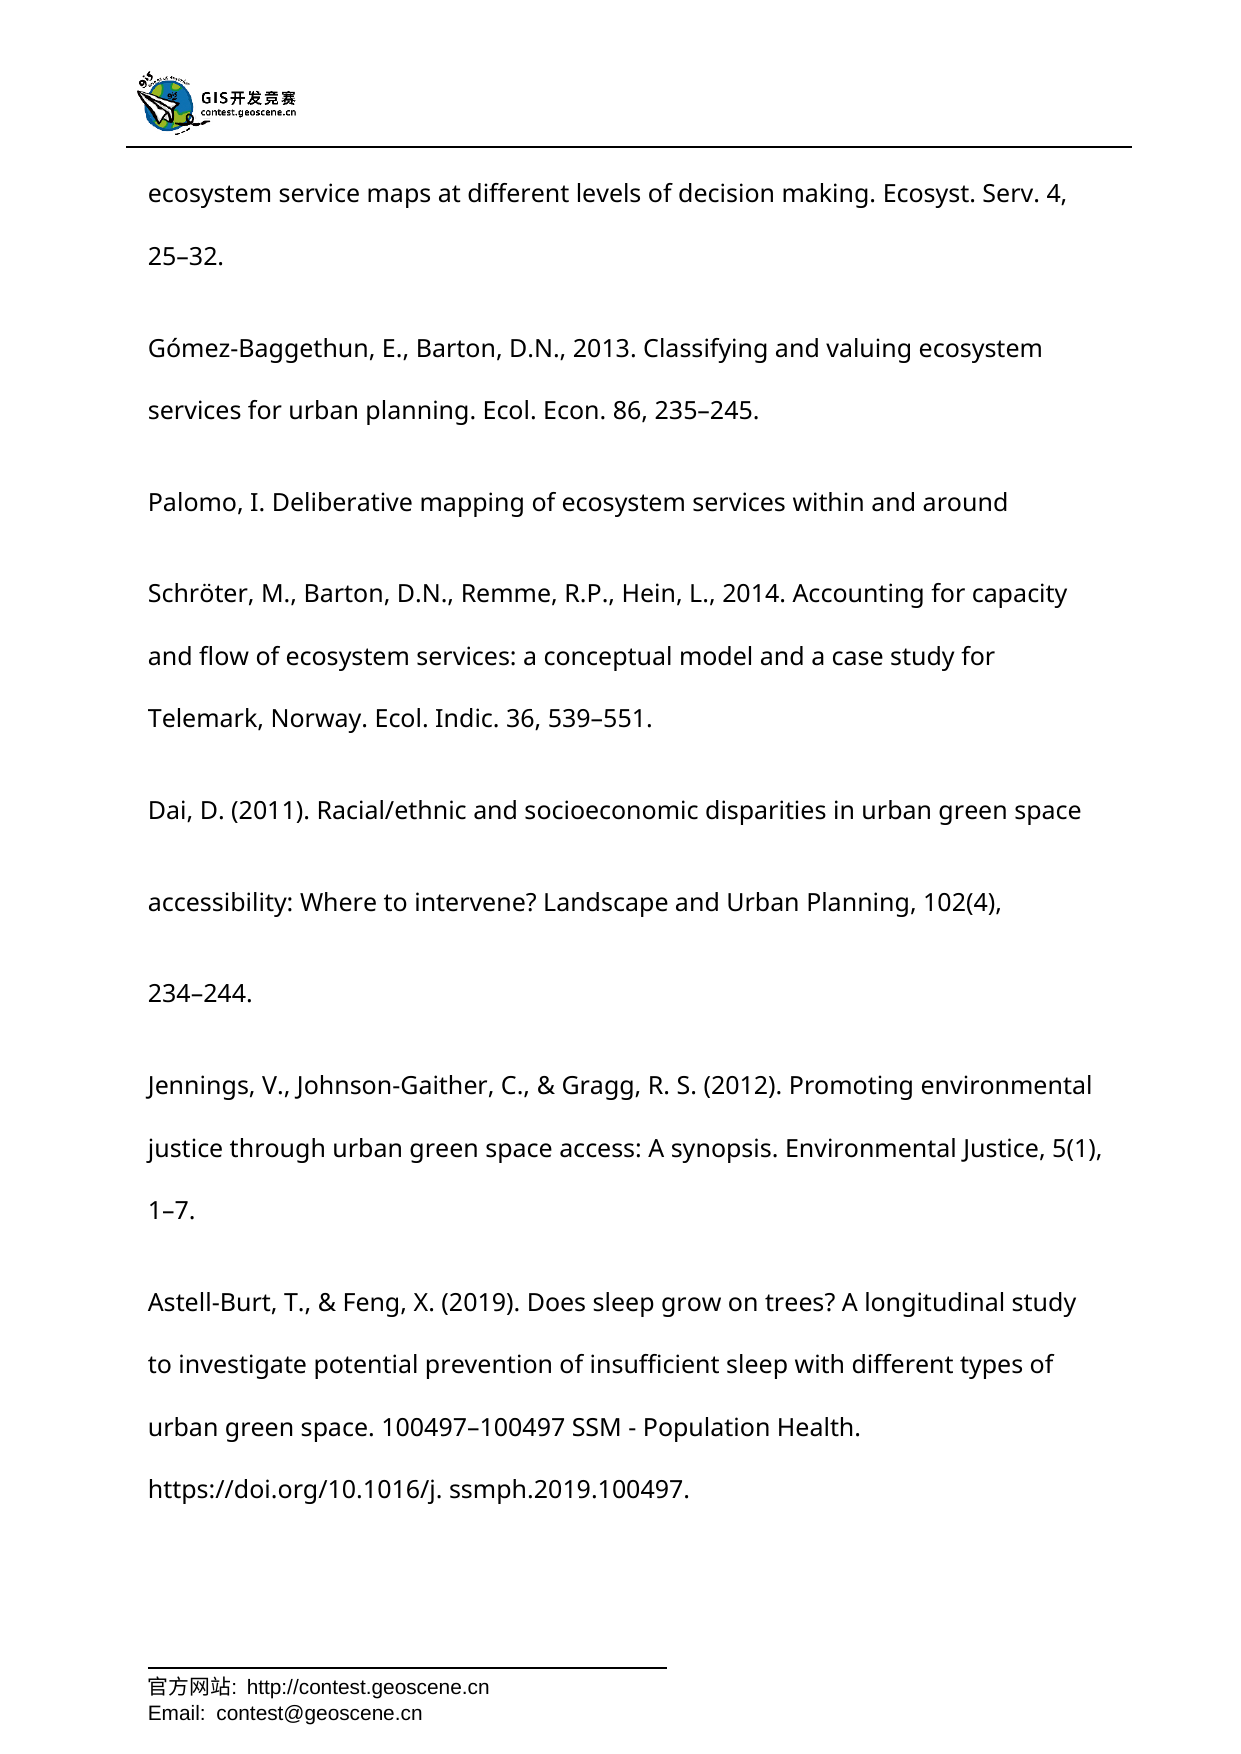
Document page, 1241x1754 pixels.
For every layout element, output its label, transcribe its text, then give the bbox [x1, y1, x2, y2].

text accessibility: Where to intervene? Landscape and Urban Planning, 102(4), [148, 870, 1107, 933]
text Gómez-Baggethun, E., Barton, D.N., 2013. Classifying and valuing ecosystem services for urban planning. Ecol. Econ. 86, 235–245. [148, 316, 1107, 441]
text Schröter, M., Barton, D.N., Remme, R.P., Hein, L., 2014. Accounting for capacity and flow of ecosystem services: a conceptual model and a case study for Telemark, Norway. Ecol. Indic. 36, 539–551. [148, 562, 1107, 749]
text Palomo, I. Deliberative mapping of ecosystem services within and around [148, 470, 1107, 533]
picture [125, 59, 303, 147]
text 234–244. [148, 962, 1107, 1024]
text Jennings, V., Johnson-Gaither, C., & Gragg, R. S. (2012). Promoting environmental justice through urban green space access: A synopsis. Environmental Justice, 5(1), 1–7. [148, 1054, 1107, 1241]
text Astell-Burt, T., & Feng, X. (2019). Does sleep grow on trees? A longitudinal study to investigate potential prevention of insufficient sleep with different types of urban green space. 100497–100497 SSM - Population Health. https://doi.org/10.1016/j. ssmph.2019.100497. [148, 1270, 1107, 1520]
text Dai, D. (2011). Racial/ethnic and socioeconomic disparities in urban green space [148, 779, 1107, 841]
